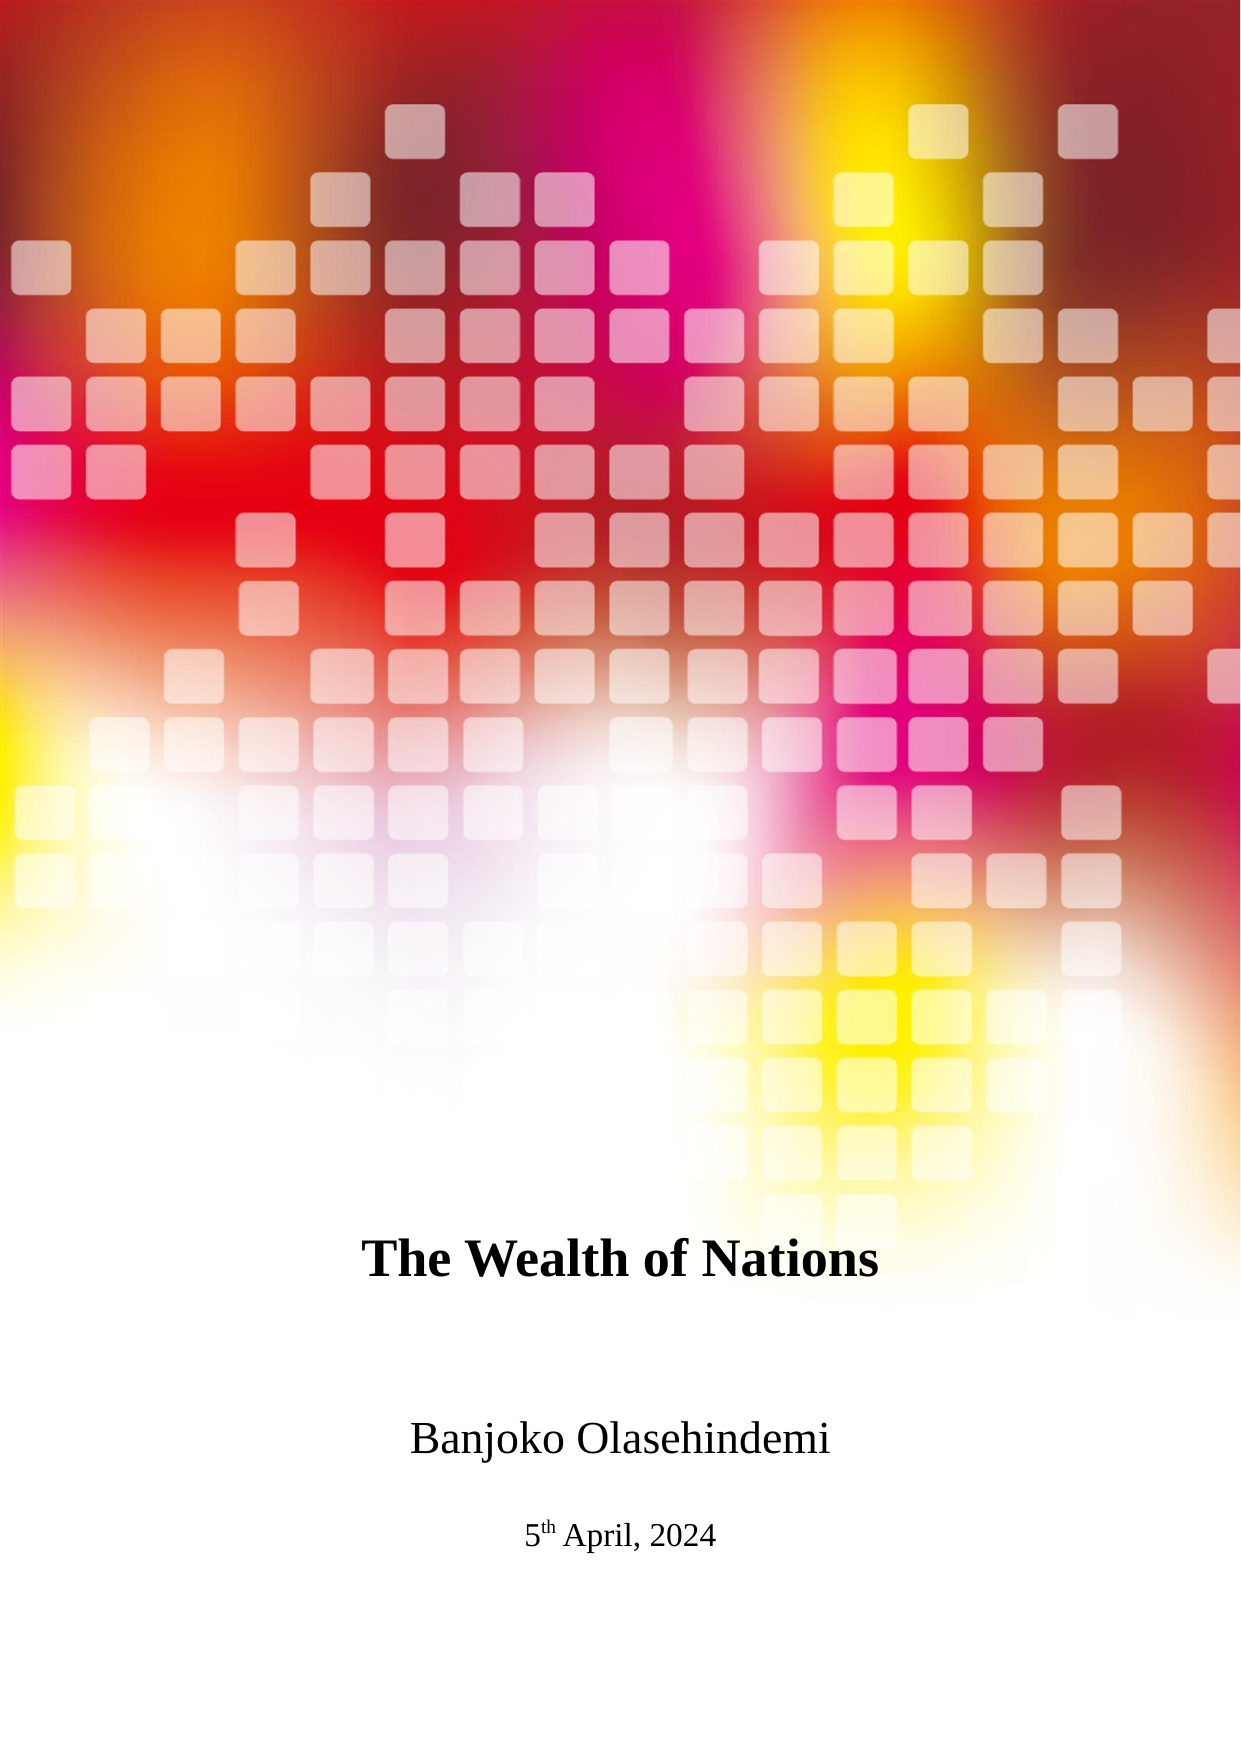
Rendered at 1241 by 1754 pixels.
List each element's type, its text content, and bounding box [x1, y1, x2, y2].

picture [0, 0, 1241, 1643]
table_header The Wealth of Nations Banjoko Olasehindemi 5th April, 2024 [263, 1191, 977, 1554]
